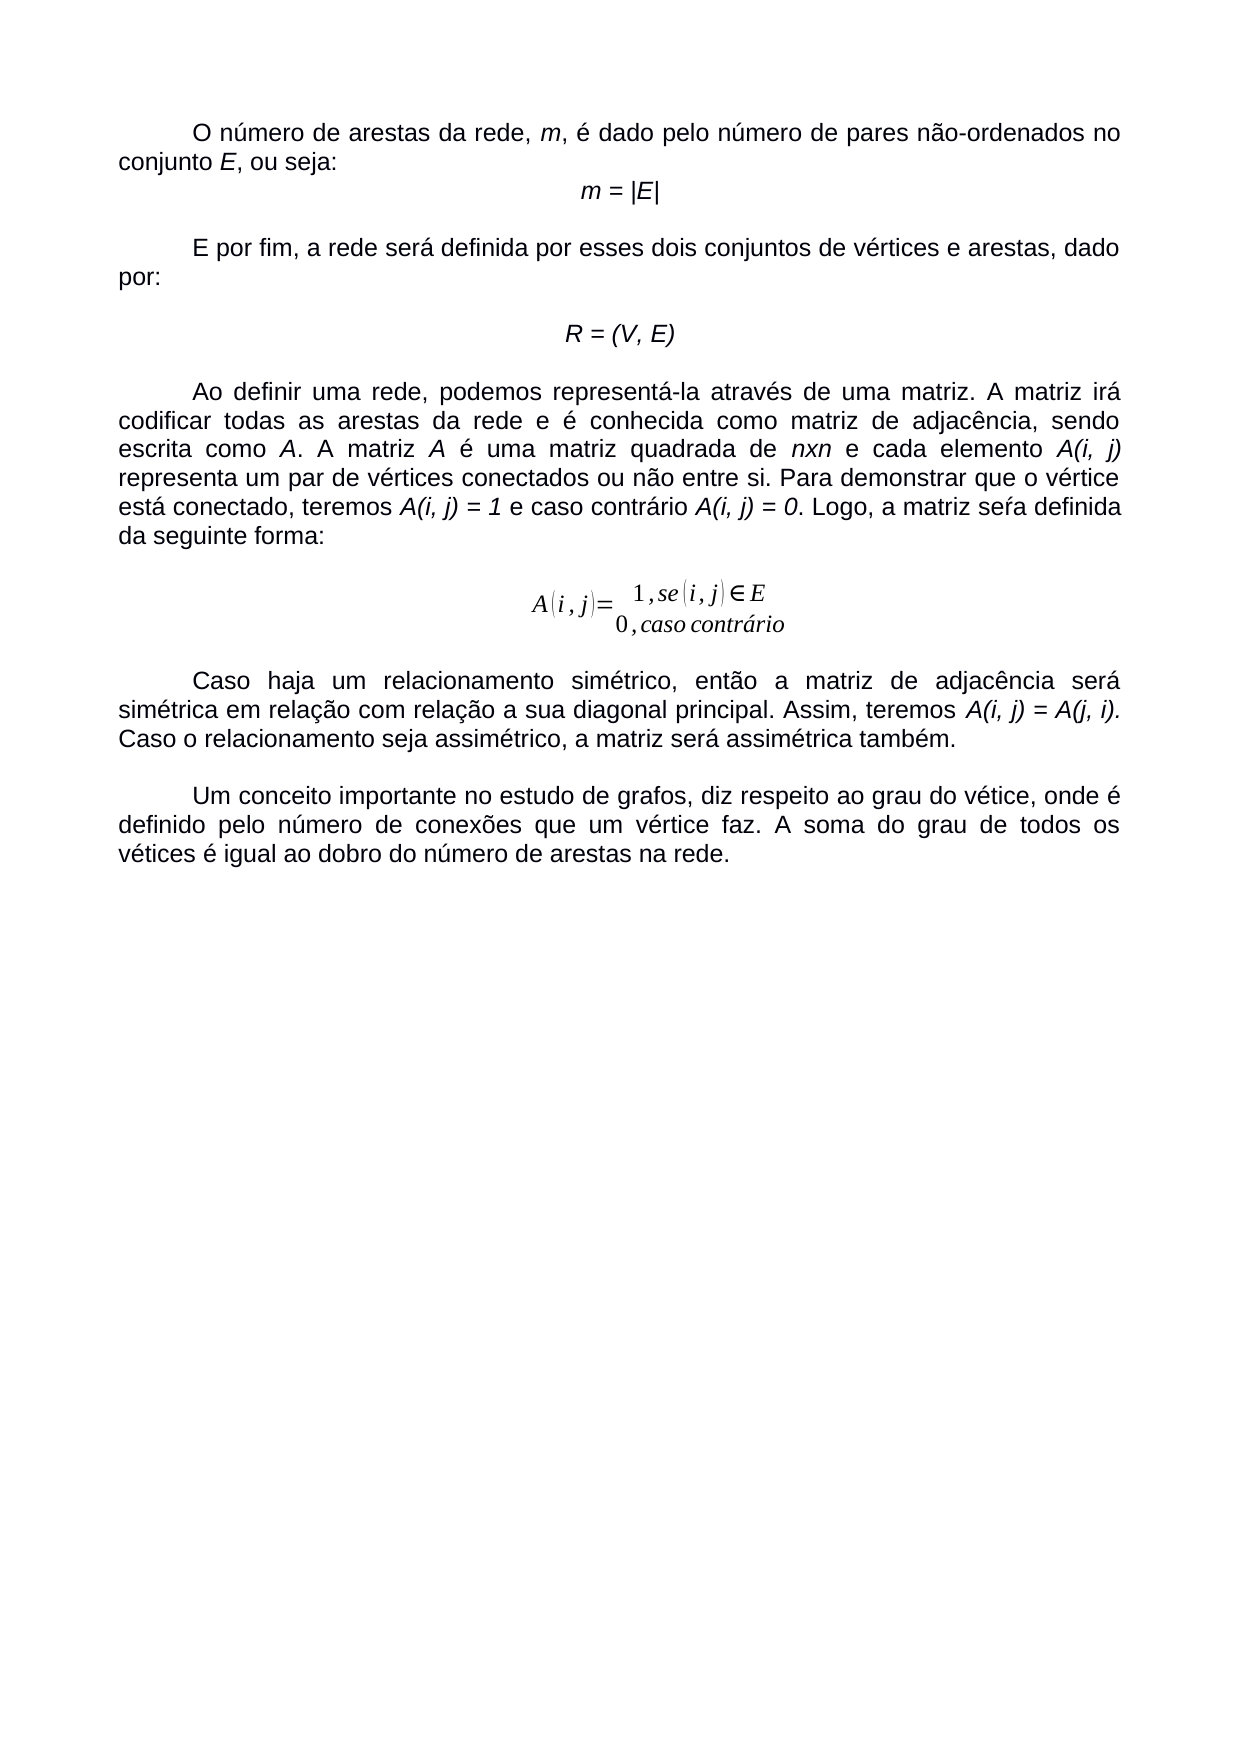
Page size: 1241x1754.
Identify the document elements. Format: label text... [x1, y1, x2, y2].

text Ao definir uma rede, podemos representá-la através de uma matriz. A matriz irá codificar todas as arestas da rede e é conhecida como matriz de adjacência, sendo escrita como A. A matriz A é uma matriz quadrada de nxn e cada elemento A(i, j) representa um par de vértices conectados ou não entre si. Para demonstrar que o vértice está conectado, teremos A(i, j) = 1 e caso contrário A(i, j) = 0. Logo, a matriz seŕa definida da seguinte forma: [118, 377, 1122, 549]
text m = |E| [118, 176, 1122, 204]
text E por fim, a rede será definida por esses dois conjuntos de vértices e arestas, dado por: [118, 233, 1122, 291]
text O número de arestas da rede, m, é dado pelo número de pares não-ordenados no conjunto E, ou seja: [118, 118, 1122, 176]
text R = (V, E) [118, 319, 1122, 348]
text Um conceito importante no estudo de grafos, diz respeito ao grau do vétice, onde é definido pelo número de conexões que um vértice faz. A soma do grau de todos os vétices é igual ao dobro do número de arestas na rede. [118, 781, 1122, 868]
text Caso haja um relacionamento simétrico, então a matriz de adjacência será simétrica em relação com relação a sua diagonal principal. Assim, teremos A(i, j) = A(j, i). Caso o relacionamento seja assimétrico, a matriz será assimétrica também. [118, 666, 1122, 753]
